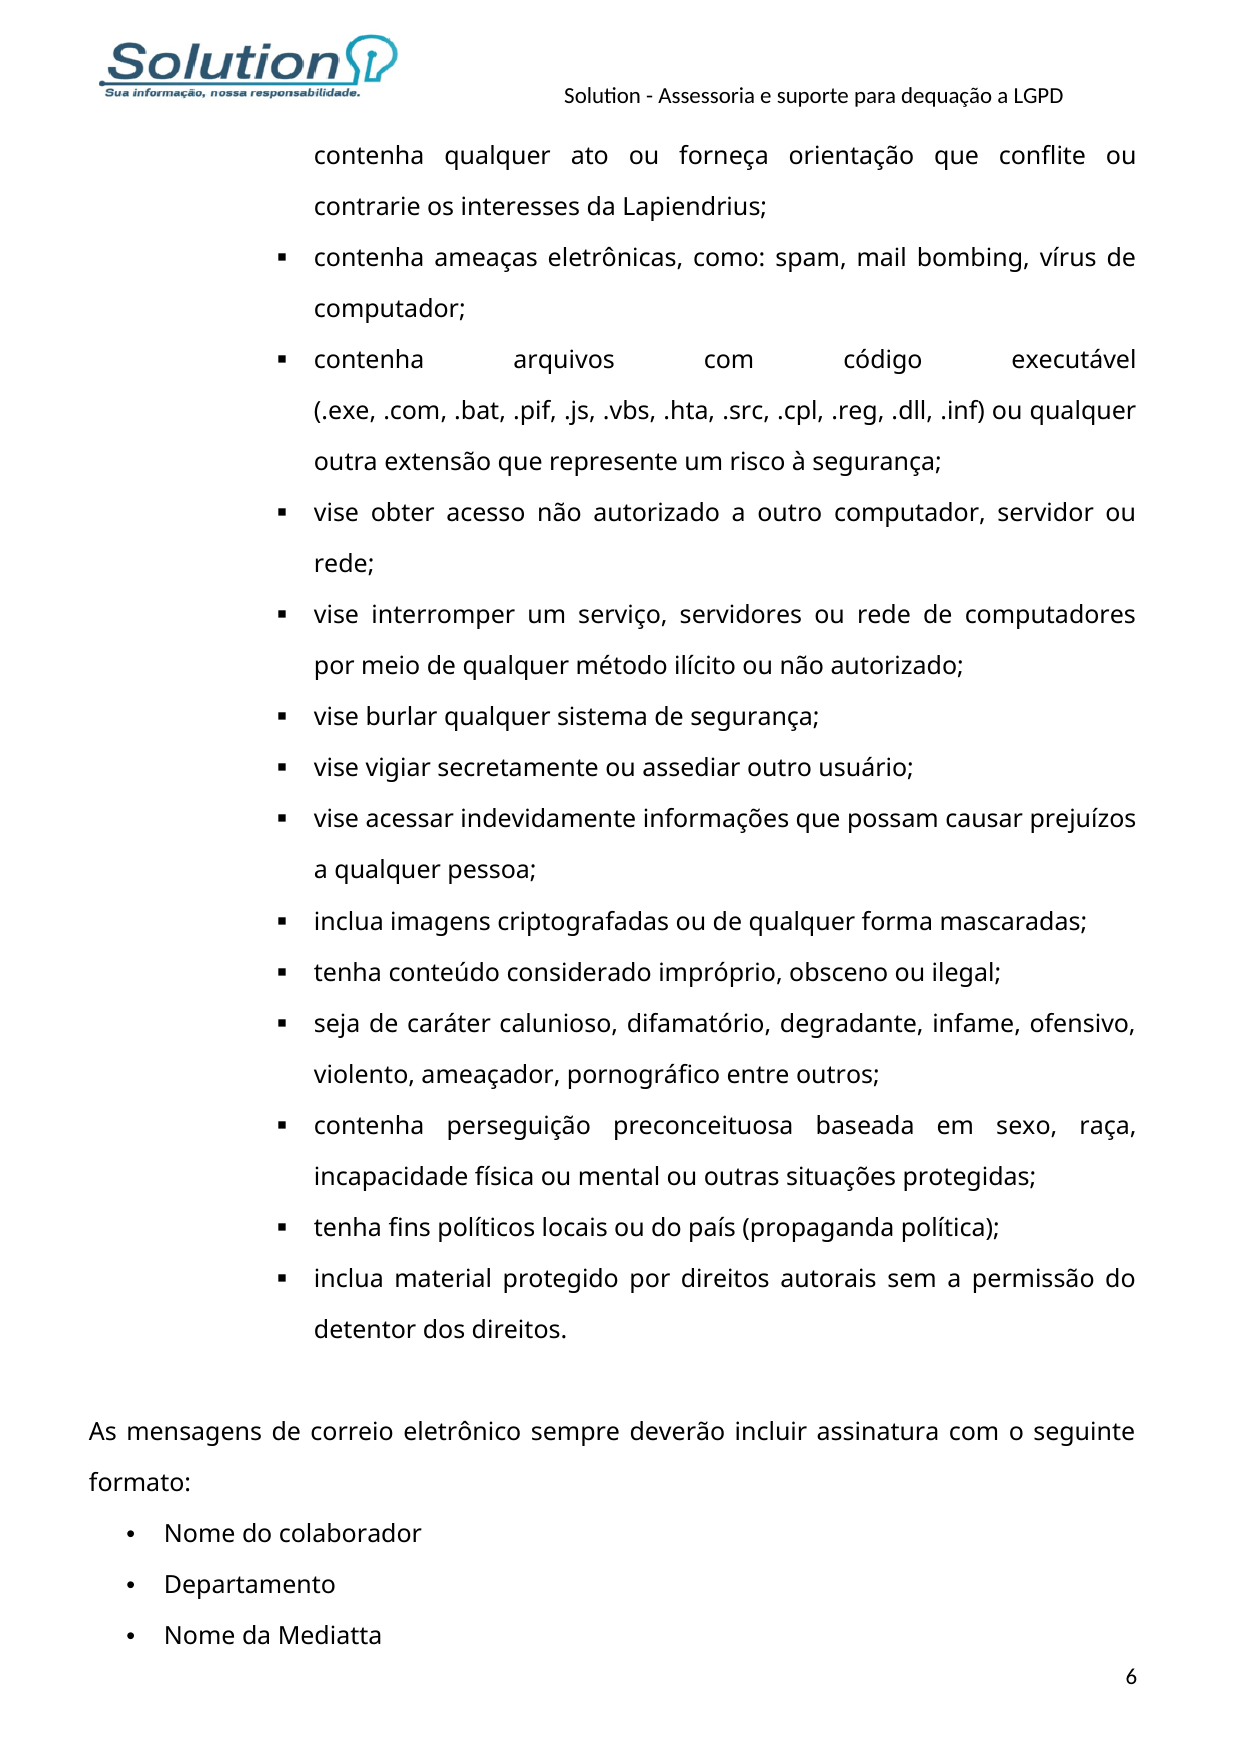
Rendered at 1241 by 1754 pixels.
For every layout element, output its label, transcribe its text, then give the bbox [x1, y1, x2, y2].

list contenha arquivos com código executável (.exe, .com, .bat, .pif, .js, .vbs, .hta, .src, .cpl, .reg, .dll, .inf) ou qualquer outra extensão que represente um risco à segurança; [276, 342, 1137, 478]
list contenha ameaças eletrônicas, como: spam, mail bombing, vírus de computador; [276, 240, 1137, 325]
list tenha fins políticos locais ou do país (propaganda política); [276, 1209, 1137, 1243]
list vise vigiar secretamente ou assediar outro usuário; [276, 750, 1137, 784]
list tenha conteúdo considerado impróprio, obsceno ou ilegal; [276, 954, 1137, 988]
list seja de caráter calunioso, difamatório, degradante, infame, ofensivo, violento, ameaçador, pornográfico entre outros; [276, 1005, 1137, 1090]
list Departamento [126, 1567, 1137, 1601]
list vise interromper um serviço, servidores ou rede de computadores por meio de qualquer método ilícito ou não autorizado; [276, 597, 1137, 682]
list vise burlar qualquer sistema de segurança; [276, 699, 1137, 733]
list contenha perseguição preconceituosa baseada em sexo, raça, incapacidade física ou mental ou outras situações protegidas; [276, 1107, 1137, 1192]
list Nome do colaborador [126, 1516, 1137, 1550]
list vise obter acesso não autorizado a outro computador, servidor ou rede; [276, 495, 1137, 580]
picture [98, 29, 400, 104]
list inclua material protegido por direitos autorais sem a permissão do detentor dos direitos. [276, 1261, 1137, 1346]
list contenha qualquer ato ou forneça orientação que conflite ou contrarie os interesses da Lapiendrius; [314, 138, 1137, 223]
list inclua imagens criptografadas ou de qualquer forma mascaradas; [276, 903, 1137, 937]
text As mensagens de correio eletrônico sempre deverão incluir assinatura com o seguinte formato: [89, 1414, 1137, 1499]
list Nome da Mediatta [126, 1618, 1137, 1652]
list vise acessar indevidamente informações que possam causar prejuízos a qualquer pessoa; [276, 801, 1137, 886]
